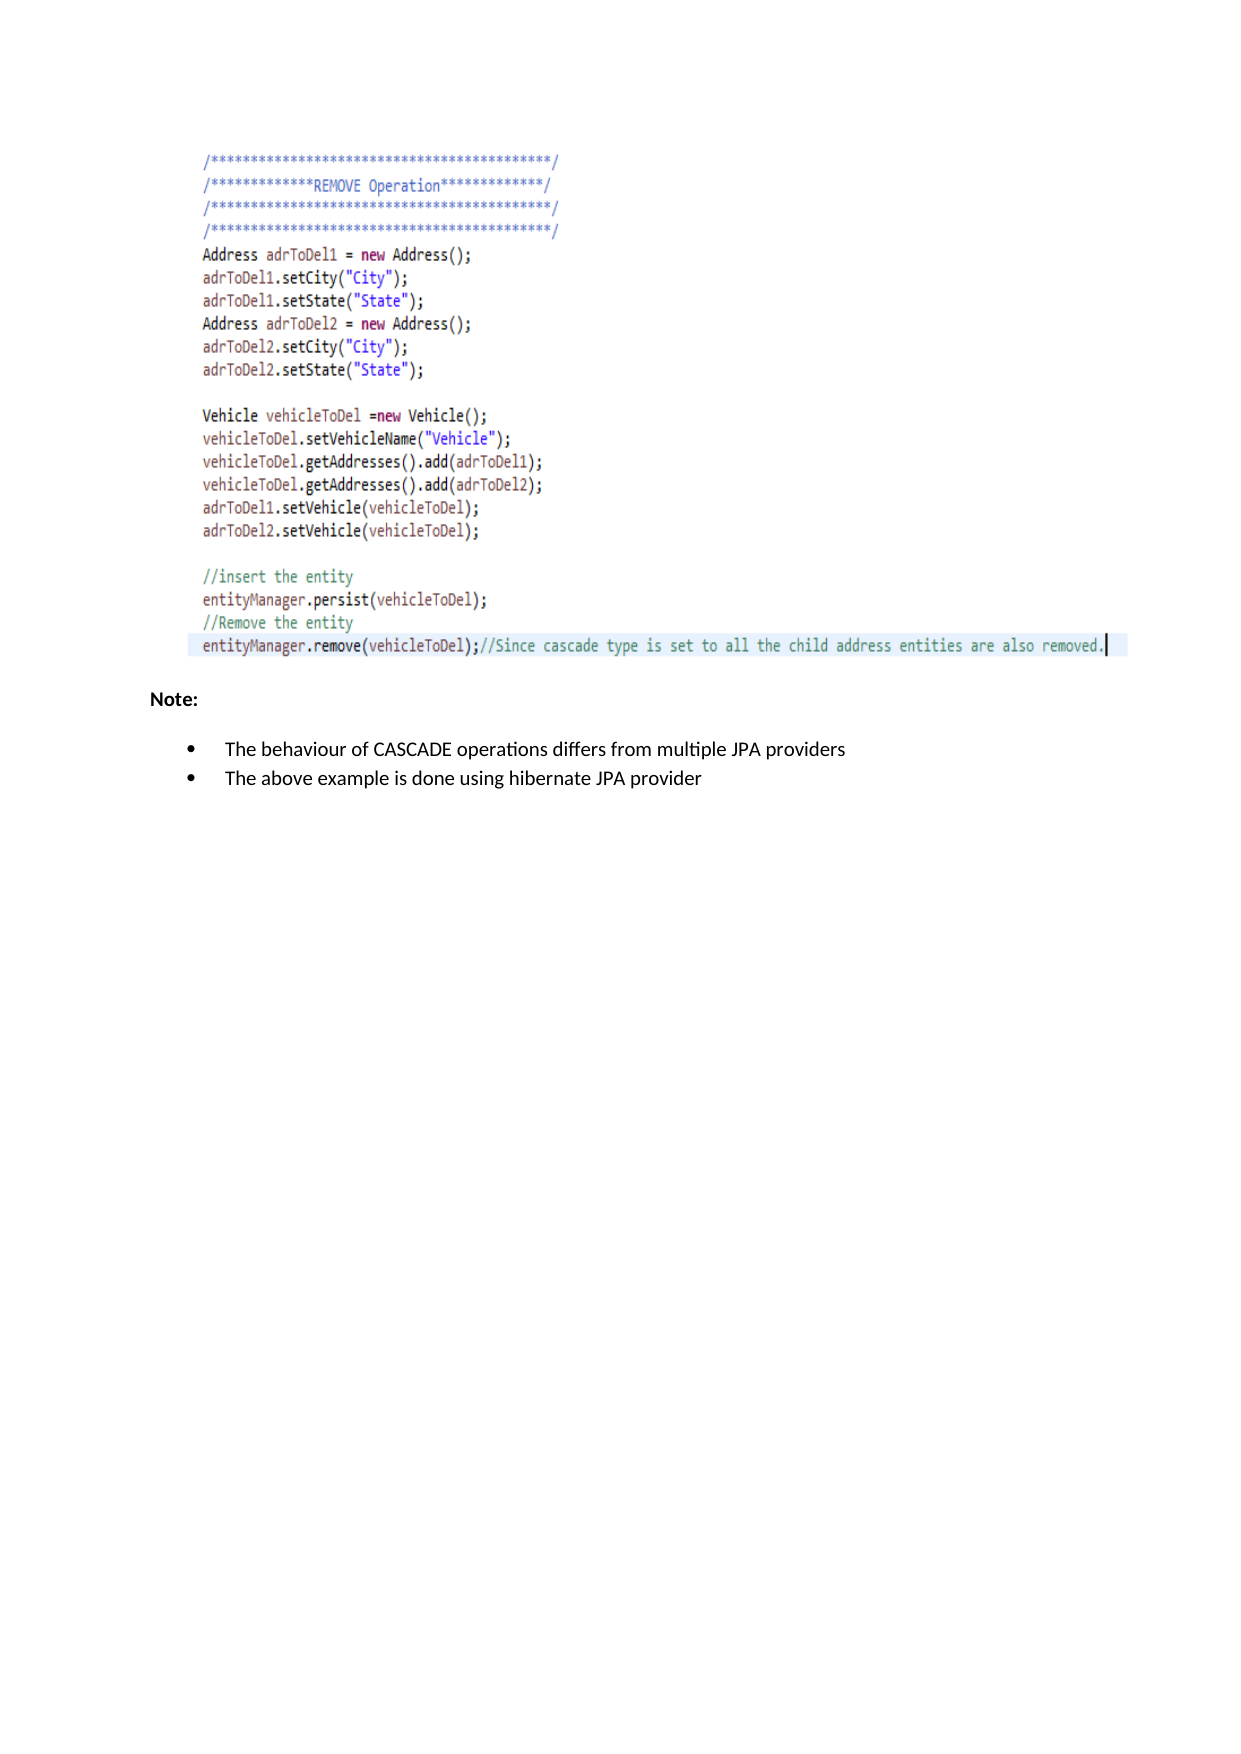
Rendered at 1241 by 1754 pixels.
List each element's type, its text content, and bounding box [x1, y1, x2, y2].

list The behaviour of CASCADE operations differs from multiple JPA providers [187, 736, 1090, 761]
text Note: [150, 686, 1090, 711]
list The above example is done using hibernate JPA provider [187, 765, 1090, 791]
picture [187, 150, 1128, 661]
